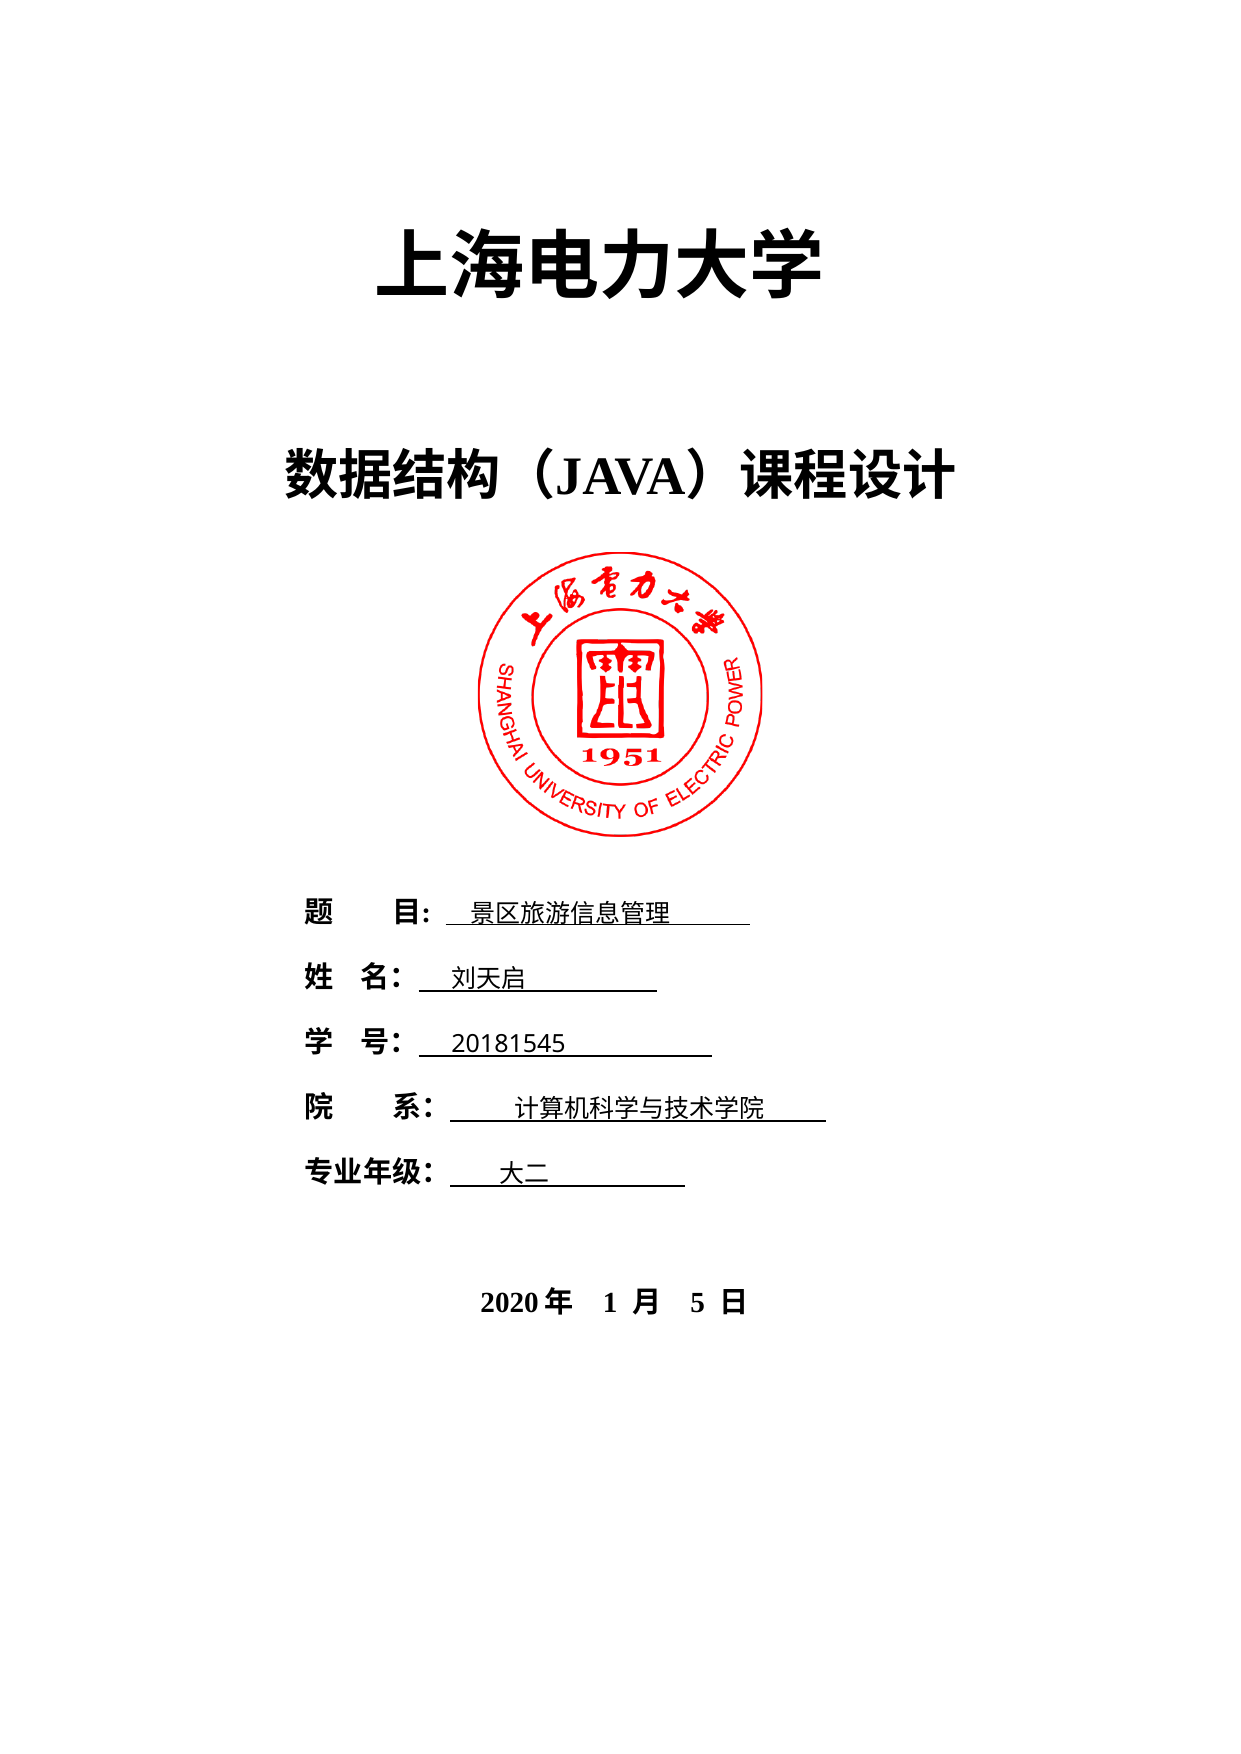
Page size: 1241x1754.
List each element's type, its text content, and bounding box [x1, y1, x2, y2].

text 题 目: 景区旅游信息管理 [187, 877, 1053, 942]
text 上海电力大学 [187, 194, 1053, 324]
text 院 系： 计算机科学与技术学院 [187, 1072, 1053, 1137]
text 专业年级： 大二 [187, 1137, 1053, 1202]
text 姓 名： 刘天启 [187, 942, 1053, 1007]
picture [477, 552, 763, 837]
text 学 号： 20181545 [187, 1007, 1053, 1072]
text 2020年 1 月 5 日 [187, 1267, 1053, 1332]
text 数据结构（JAVA）课程设计 [187, 422, 1053, 519]
